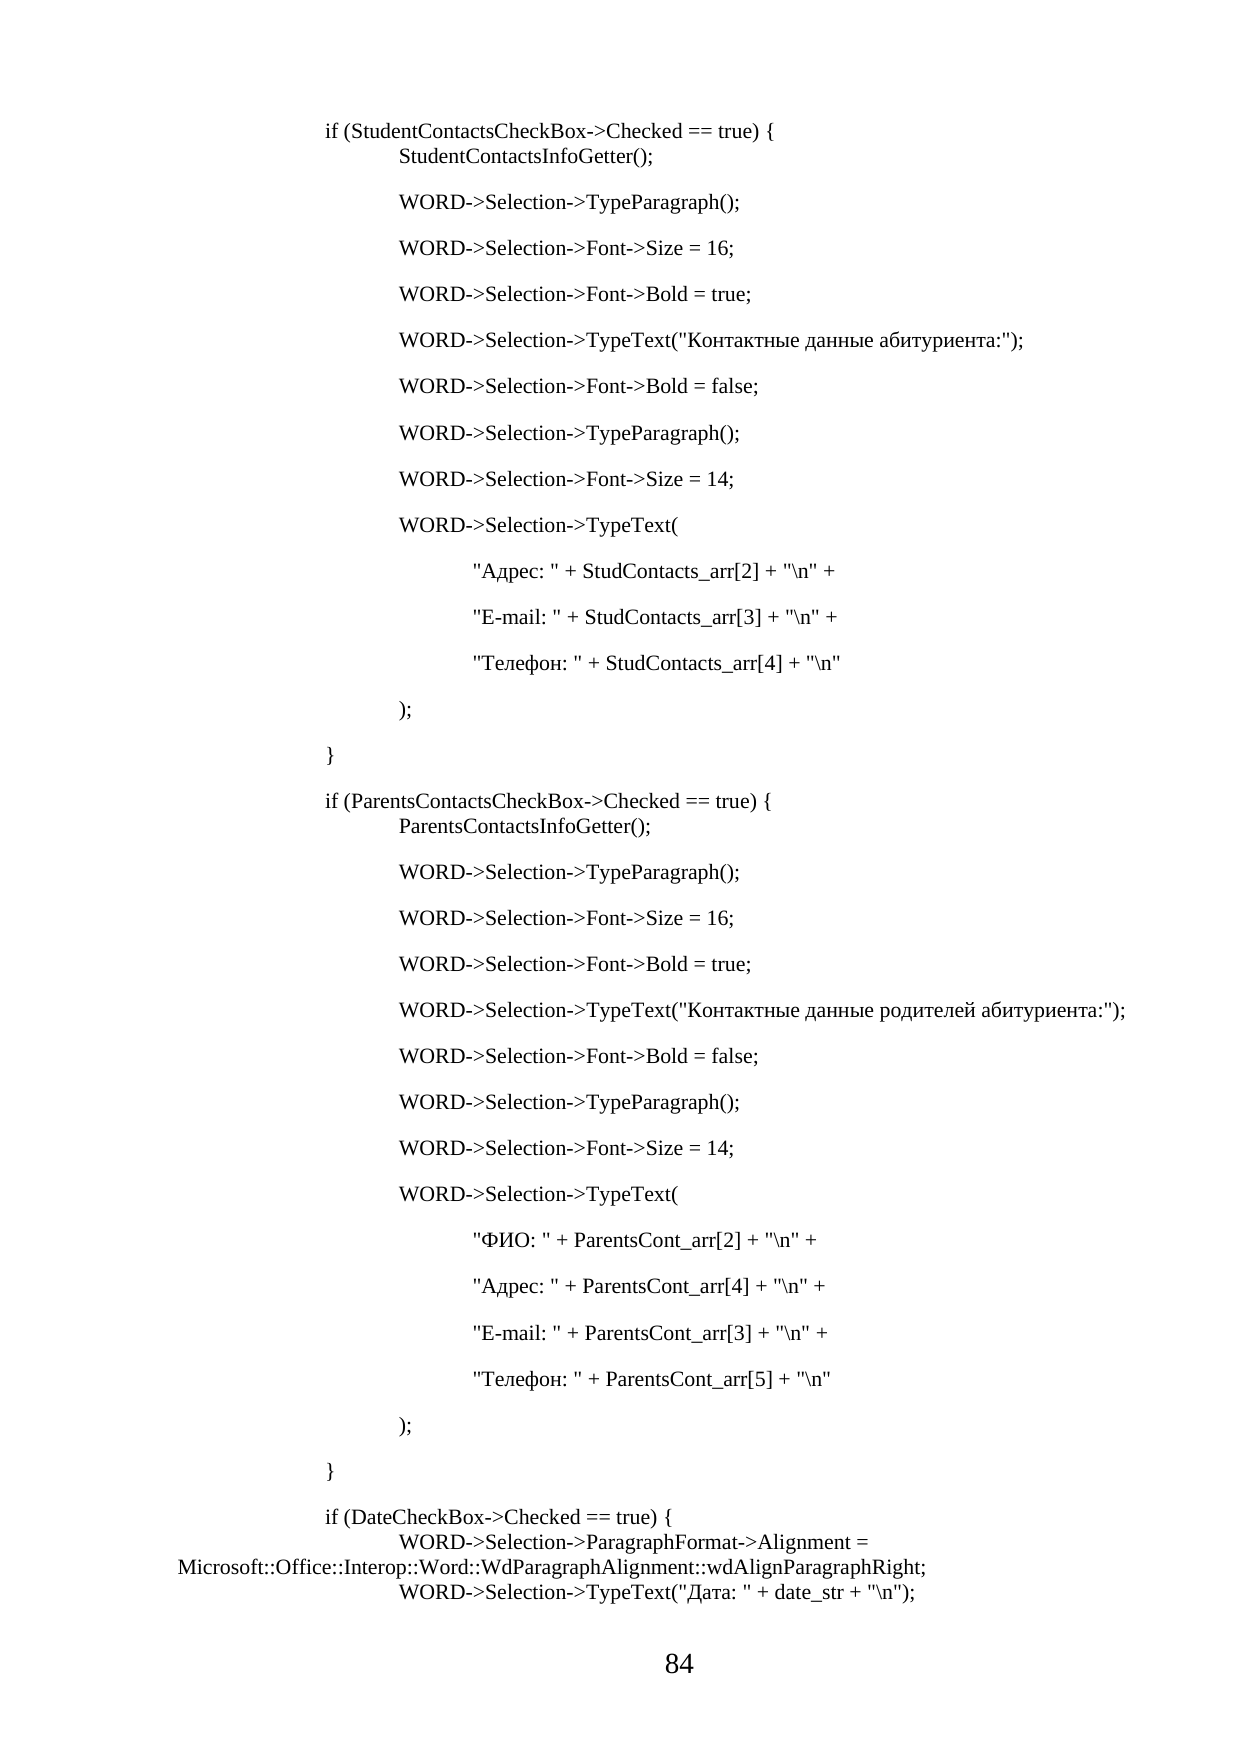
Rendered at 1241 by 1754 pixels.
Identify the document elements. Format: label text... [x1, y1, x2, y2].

text WORD->Selection->Font->Size = 16; [177, 905, 1181, 930]
text "Адрес: " + ParentsCont_arr[4] + "\n" + [177, 1273, 1181, 1299]
text "Телефон: " + StudContacts_arr[4] + "\n" [177, 650, 1181, 675]
text if (StudentContactsCheckBox->Checked == true) { StudentContactsInfoGetter(); [177, 118, 1181, 168]
text ); [177, 1412, 1181, 1437]
text ); [177, 696, 1181, 721]
text WORD->Selection->Font->Size = 16; [177, 235, 1181, 261]
text "Телефон: " + ParentsCont_arr[5] + "\n" [177, 1366, 1181, 1391]
text WORD->Selection->Font->Bold = true; [177, 951, 1181, 976]
text WORD->Selection->TypeText( [177, 1181, 1181, 1207]
text WORD->Selection->TypeText("Контактные данные абитуриента:"); [177, 327, 1181, 353]
text "E-mail: " + ParentsCont_arr[3] + "\n" + [177, 1319, 1181, 1345]
text } [177, 1458, 1181, 1483]
text "Адрес: " + StudContacts_arr[2] + "\n" + [177, 558, 1181, 583]
text WORD->Selection->TypeParagraph(); [177, 1089, 1181, 1114]
text WORD->Selection->TypeParagraph(); [177, 419, 1181, 445]
text "ФИО: " + ParentsCont_arr[2] + "\n" + [177, 1227, 1181, 1253]
text WORD->Selection->Font->Size = 14; [177, 1135, 1181, 1161]
text WORD->Selection->TypeParagraph(); [177, 859, 1181, 884]
text if (DateCheckBox->Checked == true) { WORD->Selection->ParagraphFormat->Alignment = Microsoft::Office::Interop::Word::WdParagraphAlignment::wdAlignParagraphRight; WORD->Selection->TypeText("Дата: " + date_str + "\n"); [177, 1504, 1181, 1604]
text WORD->Selection->Font->Bold = false; [177, 373, 1181, 399]
text WORD->Selection->TypeText( [177, 512, 1181, 537]
text } [177, 742, 1181, 767]
text WORD->Selection->Font->Size = 14; [177, 466, 1181, 491]
text WORD->Selection->TypeParagraph(); [177, 189, 1181, 214]
text if (ParentsContactsCheckBox->Checked == true) { ParentsContactsInfoGetter(); [177, 788, 1181, 838]
text WORD->Selection->TypeText("Контактные данные родителей абитуриента:"); [177, 997, 1181, 1022]
text "E-mail: " + StudContacts_arr[3] + "\n" + [177, 604, 1181, 629]
text WORD->Selection->Font->Bold = false; [177, 1043, 1181, 1068]
text WORD->Selection->Font->Bold = true; [177, 281, 1181, 307]
